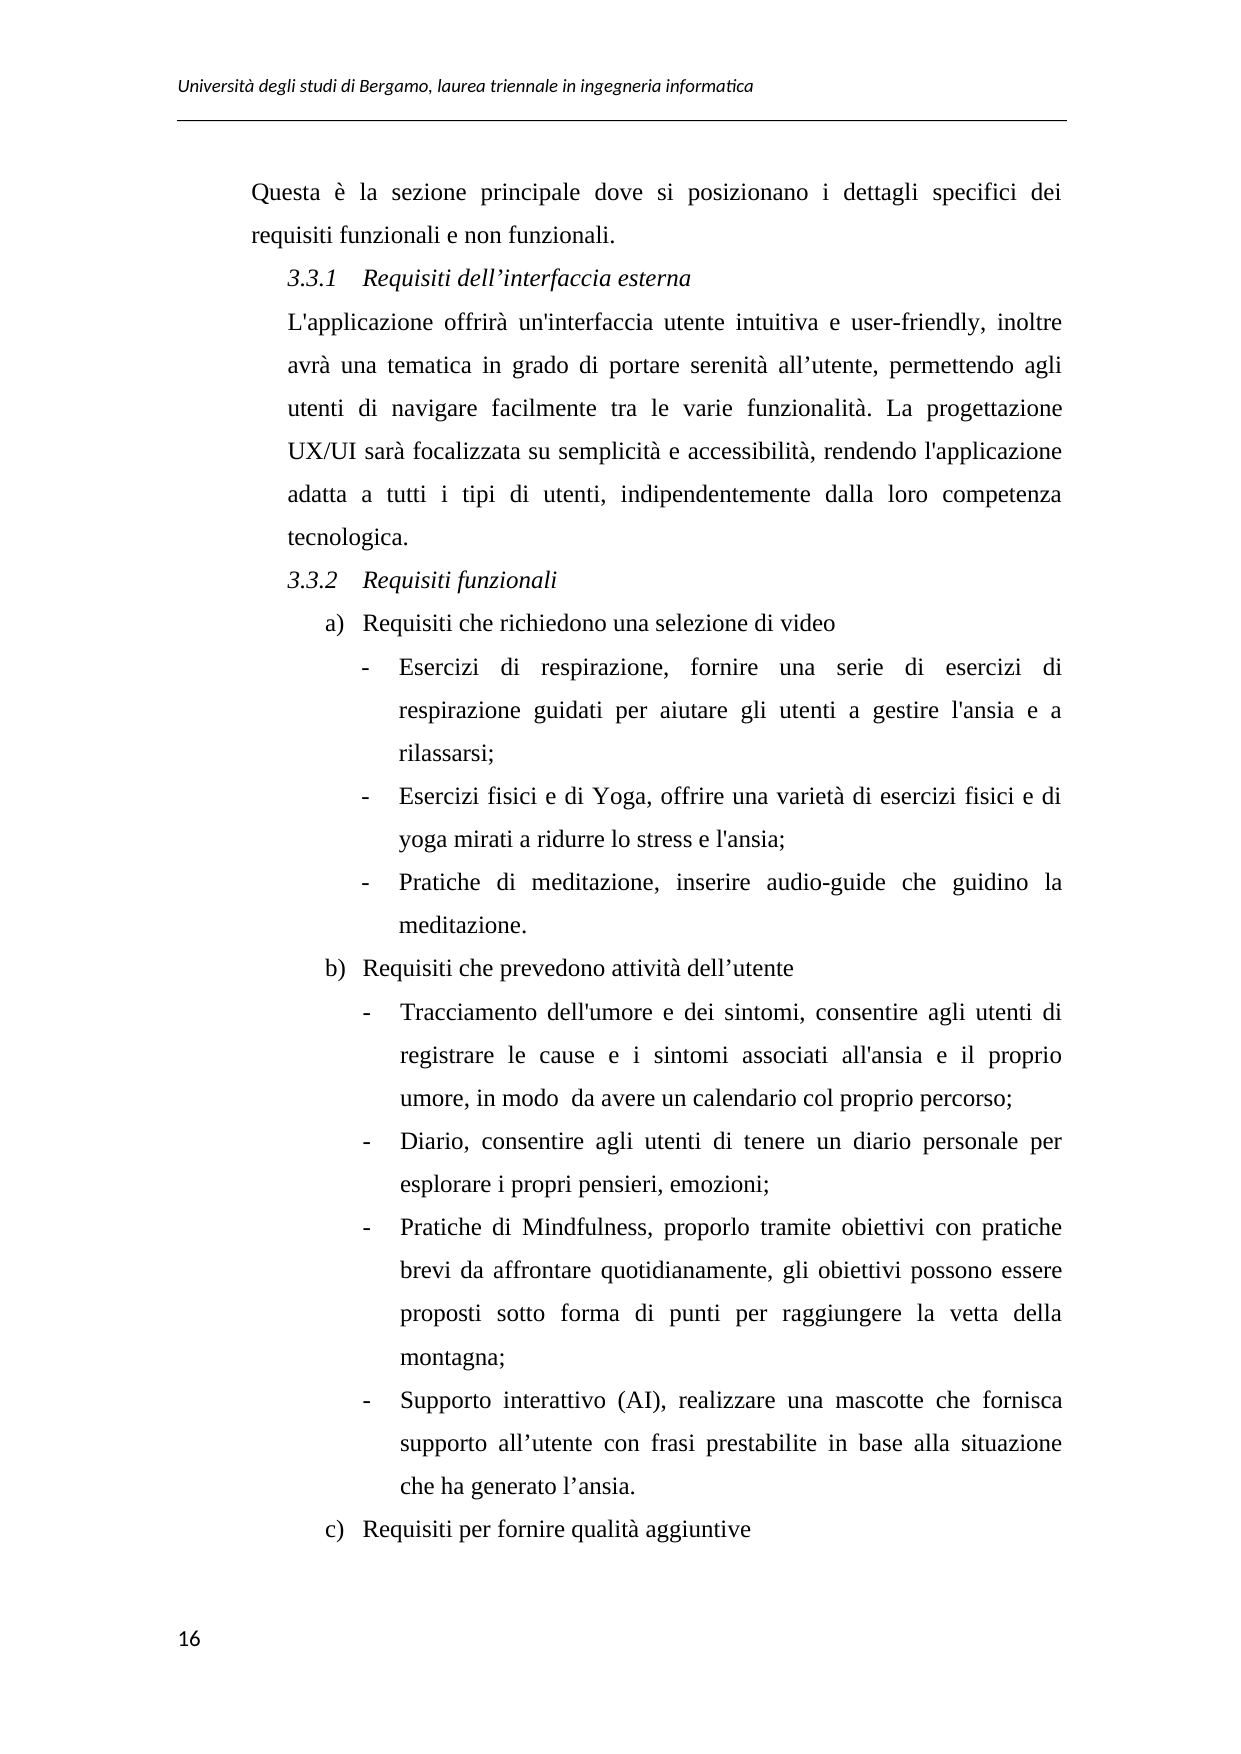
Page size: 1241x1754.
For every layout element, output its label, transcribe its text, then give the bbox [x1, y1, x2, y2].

text L'applicazione offrirà un'interfaccia utente intuitiva e user-friendly, inoltre avrà una tematica in grado di portare serenità all’utente, permettendo agli utenti di navigare facilmente tra le varie funzionalità. La progettazione UX/UI sarà focalizzata su semplicità e accessibilità, rendendo l'applicazione adatta a tutti i tipi di utenti, indipendentemente dalla loro competenza tecnologica. [287, 307, 1063, 551]
list Tracciamento dell'umore e dei sintomi, consentire agli utenti di registrare le cause e i sintomi associati all'ansia e il proprio umore, in modo da avere un calendario col proprio percorso; [362, 997, 1063, 1112]
list Pratiche di Mindfulness, proporlo tramite obiettivi con pratiche brevi da affrontare quotidianamente, gli obiettivi possono essere proposti sotto forma di punti per raggiungere la vetta della montagna; [362, 1212, 1063, 1370]
text Requisiti funzionali [287, 565, 1063, 594]
text Questa è la sezione principale dove si posizionano i dettagli specifici dei requisiti funzionali e non funzionali. [251, 177, 1063, 249]
list Requisiti per fornire qualità aggiuntive [325, 1514, 1063, 1543]
text Requisiti dell’interfaccia esterna [287, 263, 1063, 292]
list Diario, consentire agli utenti di tenere un diario personale per esplorare i propri pensieri, emozioni; [362, 1126, 1063, 1198]
list Requisiti che prevedono attività dell’utente [325, 953, 1063, 982]
list Requisiti che richiedono una selezione di video [325, 608, 1063, 637]
list Esercizi fisici e di Yoga, offrire una varietà di esercizi fisici e di yoga mirati a ridurre lo stress e l'ansia; [361, 781, 1063, 853]
list Supporto interattivo (AI), realizzare una mascotte che fornisca supporto all’utente con frasi prestabilite in base alla situazione che ha generato l’ansia. [362, 1385, 1063, 1500]
list Pratiche di meditazione, inserire audio-guide che guidino la meditazione. [361, 867, 1063, 939]
list Esercizi di respirazione, fornire una serie di esercizi di respirazione guidati per aiutare gli utenti a gestire l'ansia e a rilassarsi; [361, 652, 1063, 767]
